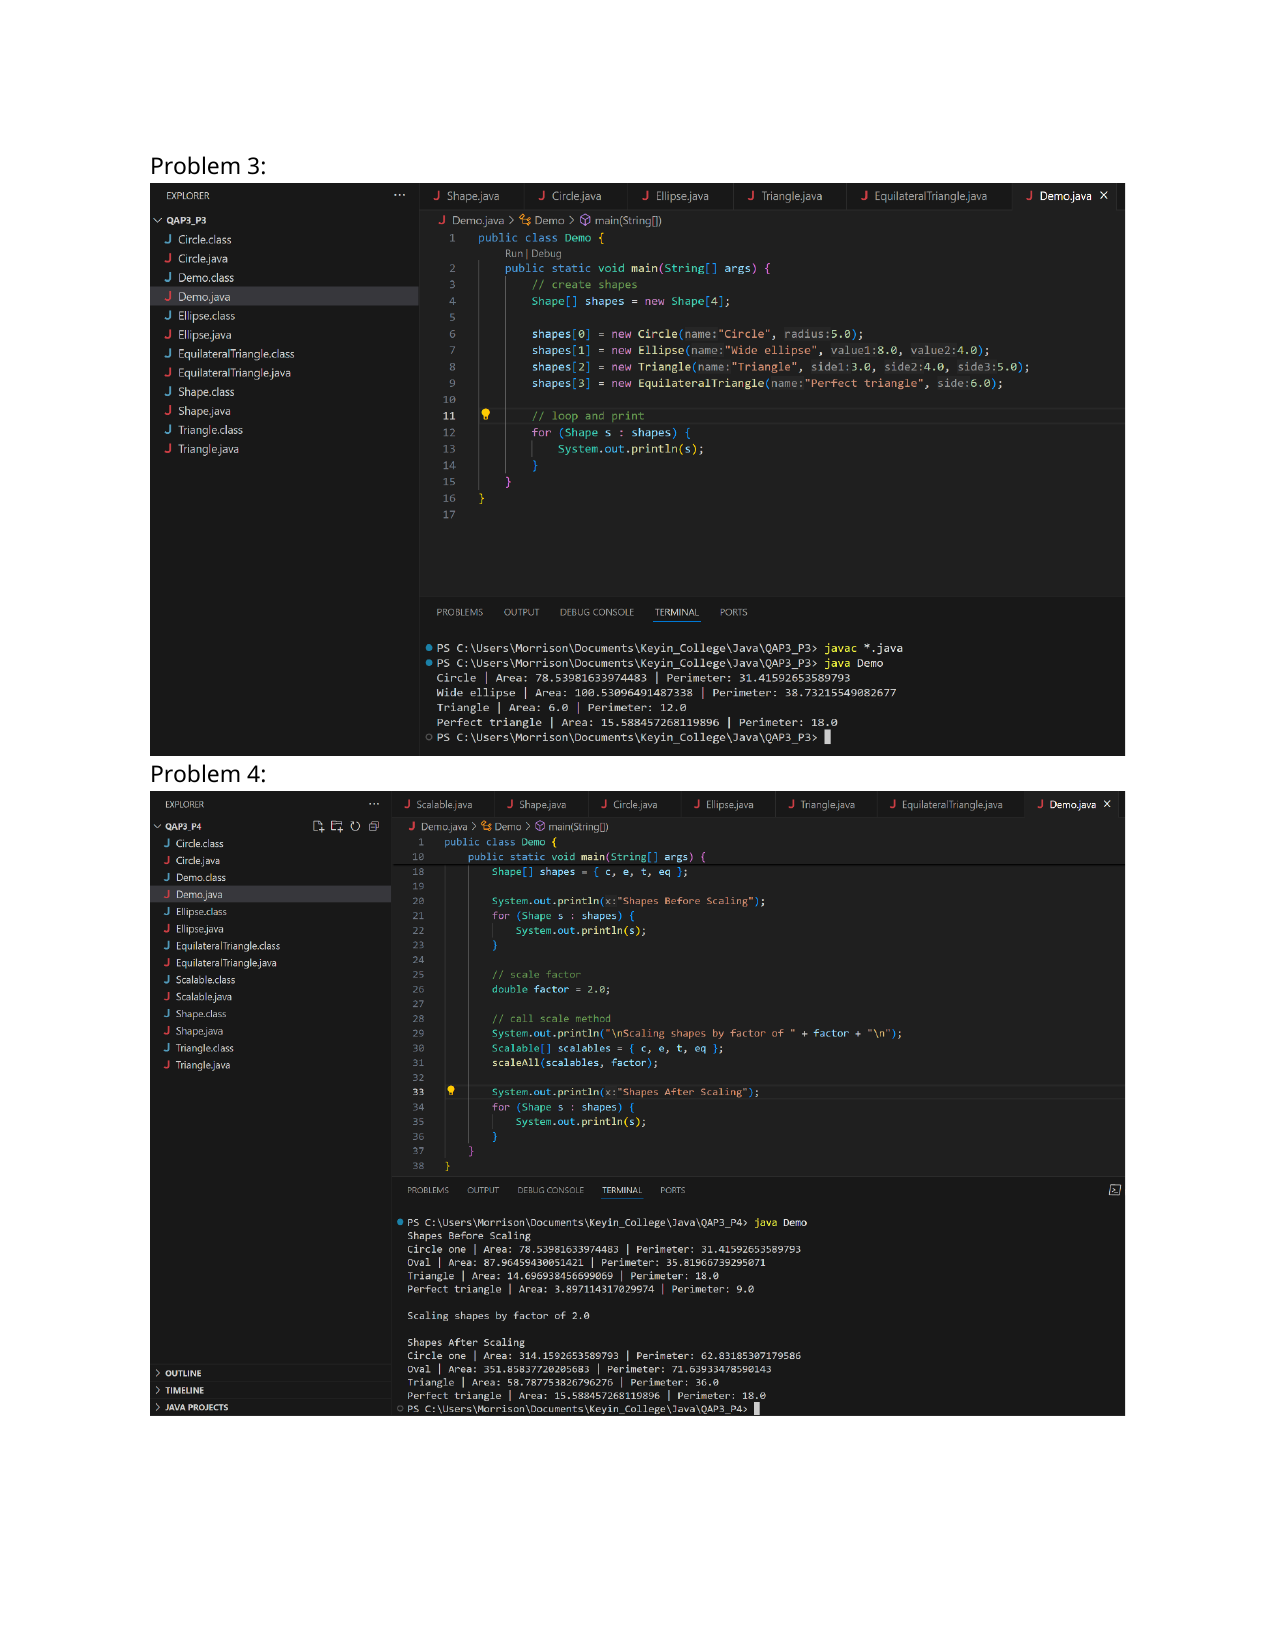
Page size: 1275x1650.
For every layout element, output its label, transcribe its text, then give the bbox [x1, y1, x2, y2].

text Problem 3: Problem 4: [150, 150, 1125, 183]
picture [150, 183, 1125, 756]
text Problem 3: Problem 4: [150, 756, 1125, 791]
picture [150, 791, 1125, 1416]
